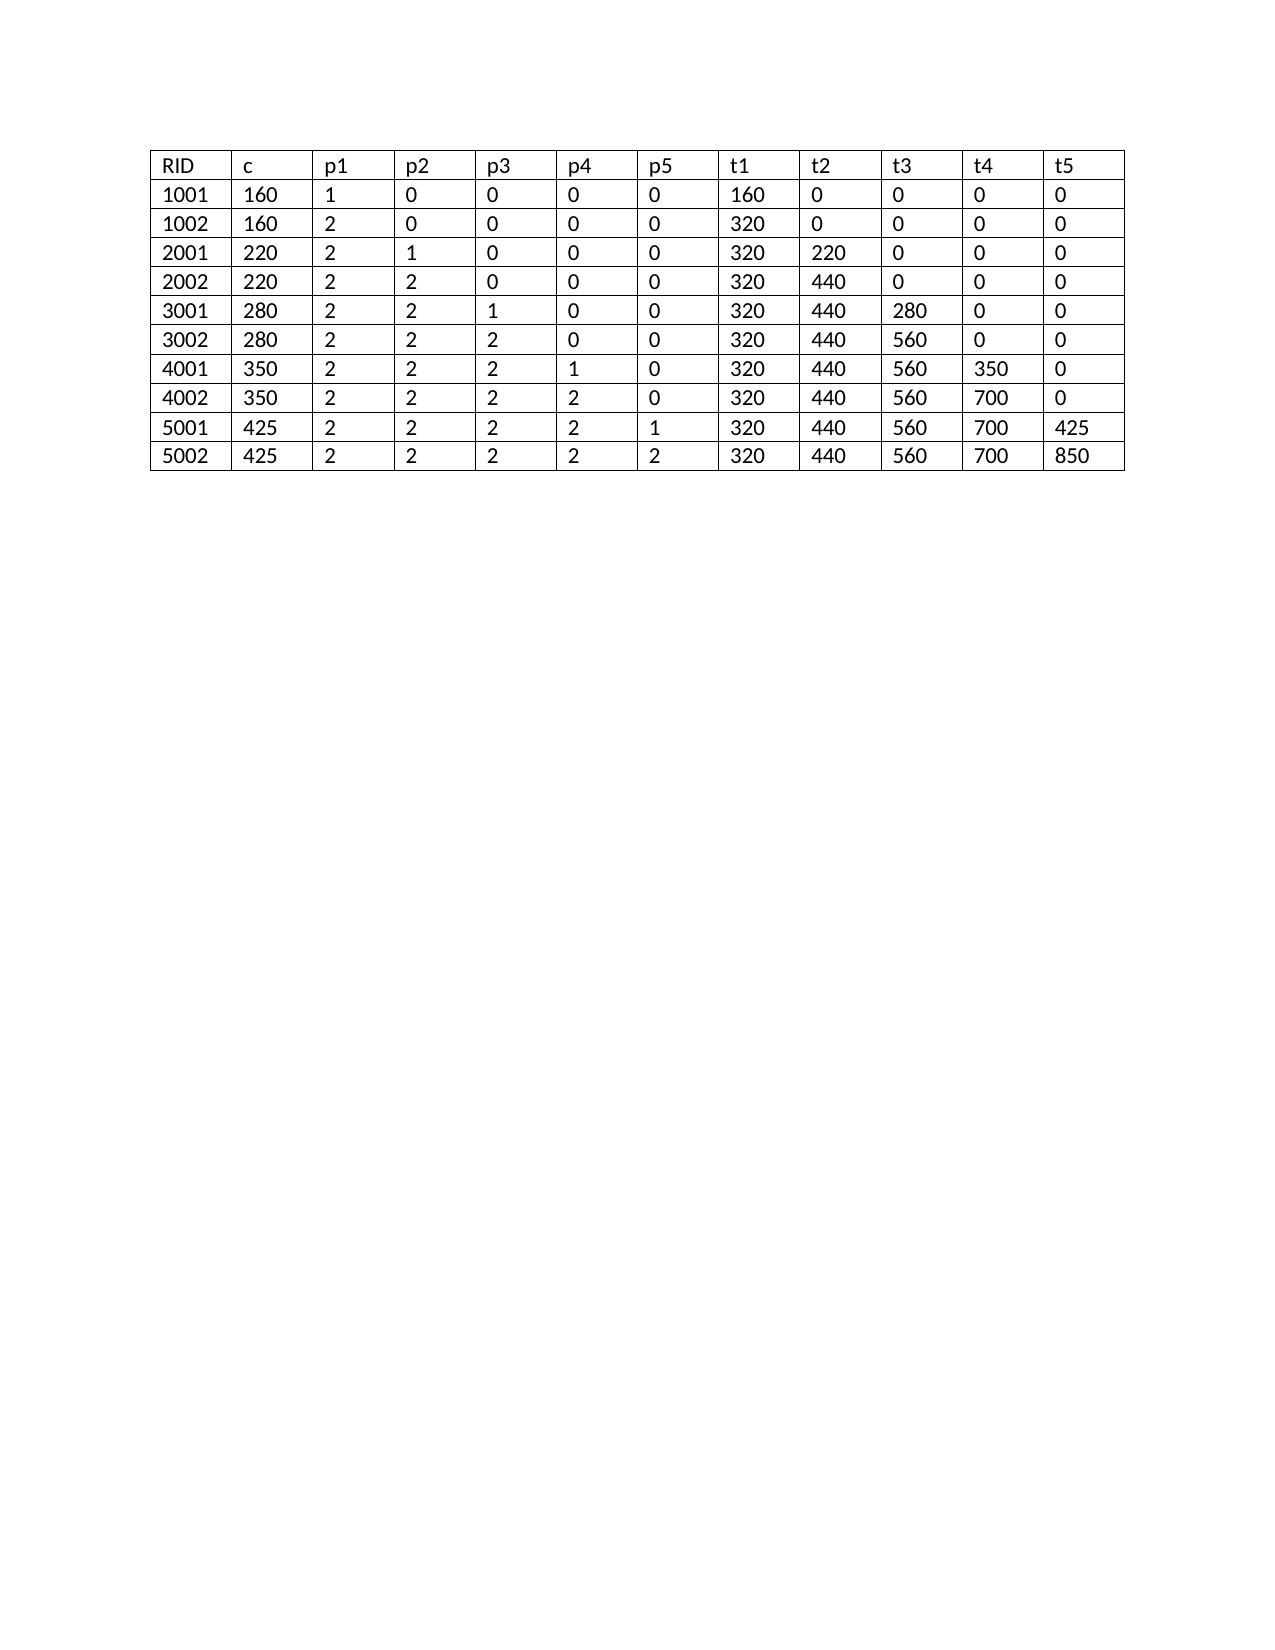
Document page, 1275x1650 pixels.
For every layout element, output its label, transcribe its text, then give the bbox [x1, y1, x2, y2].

table_cell 440 [800, 384, 881, 412]
table_header t1 [719, 151, 799, 179]
table_cell 0 [476, 180, 556, 208]
table_cell 2 [313, 413, 394, 441]
table_header t3 [882, 151, 962, 179]
table_cell 700 [963, 413, 1043, 441]
table_cell 160 [719, 180, 799, 208]
table_cell 0 [882, 209, 962, 237]
table_cell 1 [557, 355, 637, 382]
table_cell 5001 [151, 413, 231, 441]
table_cell 0 [882, 180, 962, 208]
table_header t2 [800, 151, 881, 179]
table_cell 0 [800, 209, 881, 237]
table_header t5 [1044, 151, 1124, 179]
table_cell 0 [395, 180, 475, 208]
table_cell 2 [557, 413, 637, 441]
table_cell 2 [395, 355, 475, 382]
table_cell 0 [476, 238, 556, 266]
table_header p1 [313, 151, 394, 179]
table_cell 2001 [151, 238, 231, 266]
table_cell 0 [476, 267, 556, 295]
table_cell 0 [963, 296, 1043, 324]
table_header RID [151, 151, 231, 179]
table_cell 2 [476, 325, 556, 353]
table_cell 560 [882, 413, 962, 441]
table_cell 850 [1044, 442, 1124, 470]
table_cell 160 [232, 180, 312, 208]
table_cell 2 [638, 442, 718, 470]
table_cell 0 [800, 180, 881, 208]
table_cell 350 [232, 384, 312, 412]
table_cell 1001 [151, 180, 231, 208]
table_cell 700 [963, 384, 1043, 412]
table_cell 0 [557, 296, 637, 324]
table_cell 320 [719, 267, 799, 295]
table_cell 440 [800, 325, 881, 353]
table_cell 2 [476, 384, 556, 412]
table_cell 320 [719, 296, 799, 324]
table_header p5 [638, 151, 718, 179]
table_cell 5002 [151, 442, 231, 470]
table_cell 320 [719, 384, 799, 412]
table_cell 0 [1044, 180, 1124, 208]
table_cell 320 [719, 325, 799, 353]
table_cell 2002 [151, 267, 231, 295]
table_cell 280 [882, 296, 962, 324]
table_cell 440 [800, 267, 881, 295]
table_header t4 [963, 151, 1043, 179]
table_cell 0 [638, 296, 718, 324]
table_cell 0 [963, 238, 1043, 266]
table_cell 280 [232, 325, 312, 353]
table_cell 2 [395, 296, 475, 324]
table_cell 1 [313, 180, 394, 208]
table_cell 0 [638, 209, 718, 237]
table_cell 350 [232, 355, 312, 382]
table_cell 320 [719, 209, 799, 237]
table_header p2 [395, 151, 475, 179]
table_cell 2 [395, 325, 475, 353]
table_cell 0 [638, 325, 718, 353]
table_cell 160 [232, 209, 312, 237]
table_cell 2 [313, 209, 394, 237]
table_cell 1002 [151, 209, 231, 237]
table_cell 2 [476, 442, 556, 470]
table_cell 0 [963, 325, 1043, 353]
table_cell 0 [1044, 238, 1124, 266]
table_cell 1 [638, 413, 718, 441]
table_cell 425 [1044, 413, 1124, 441]
table_cell 220 [232, 267, 312, 295]
table_cell 0 [882, 267, 962, 295]
table_cell 0 [557, 238, 637, 266]
table_cell 320 [719, 413, 799, 441]
table_cell 320 [719, 442, 799, 470]
table_cell 2 [476, 413, 556, 441]
table_cell 0 [963, 209, 1043, 237]
table_cell 3001 [151, 296, 231, 324]
table_cell 0 [476, 209, 556, 237]
table_cell 2 [395, 413, 475, 441]
table_cell 425 [232, 442, 312, 470]
table_cell 700 [963, 442, 1043, 470]
table_cell 320 [719, 355, 799, 382]
table_cell 440 [800, 296, 881, 324]
table_header p3 [476, 151, 556, 179]
table_cell 0 [1044, 325, 1124, 353]
table_header p4 [557, 151, 637, 179]
table_cell 0 [557, 209, 637, 237]
table_cell 280 [232, 296, 312, 324]
table_cell 0 [557, 267, 637, 295]
table_cell 2 [557, 442, 637, 470]
table_cell 350 [963, 355, 1043, 382]
table_cell 0 [963, 180, 1043, 208]
table_cell 2 [313, 355, 394, 382]
table_cell 440 [800, 442, 881, 470]
table_cell 0 [638, 238, 718, 266]
table_cell 320 [719, 238, 799, 266]
table_cell 440 [800, 355, 881, 382]
table_cell 2 [313, 384, 394, 412]
table_cell 0 [638, 180, 718, 208]
table_cell 560 [882, 355, 962, 382]
table_cell 4002 [151, 384, 231, 412]
table_cell 220 [800, 238, 881, 266]
table_cell 560 [882, 442, 962, 470]
table_cell 220 [232, 238, 312, 266]
table_cell 560 [882, 384, 962, 412]
table_cell 2 [557, 384, 637, 412]
table_cell 2 [313, 296, 394, 324]
table_cell 0 [638, 267, 718, 295]
table_cell 2 [395, 384, 475, 412]
table_cell 0 [1044, 384, 1124, 412]
table_cell 0 [1044, 209, 1124, 237]
table_cell 3002 [151, 325, 231, 353]
table_cell 0 [963, 267, 1043, 295]
table_cell 2 [395, 267, 475, 295]
table_cell 0 [638, 355, 718, 382]
table_cell 2 [313, 238, 394, 266]
table_cell 0 [557, 325, 637, 353]
table_cell 1 [476, 296, 556, 324]
table_cell 0 [557, 180, 637, 208]
table_cell 4001 [151, 355, 231, 382]
table_header c [232, 151, 312, 179]
table_cell 0 [395, 209, 475, 237]
table_cell 2 [395, 442, 475, 470]
table_cell 2 [313, 267, 394, 295]
table_cell 0 [638, 384, 718, 412]
table_cell 1 [395, 238, 475, 266]
table_cell 560 [882, 325, 962, 353]
table_cell 2 [476, 355, 556, 382]
table_cell 0 [1044, 296, 1124, 324]
table_cell 2 [313, 325, 394, 353]
table_cell 440 [800, 413, 881, 441]
table_cell 0 [882, 238, 962, 266]
table_cell 0 [1044, 355, 1124, 382]
table_cell 2 [313, 442, 394, 470]
table_cell 0 [1044, 267, 1124, 295]
table_cell 425 [232, 413, 312, 441]
